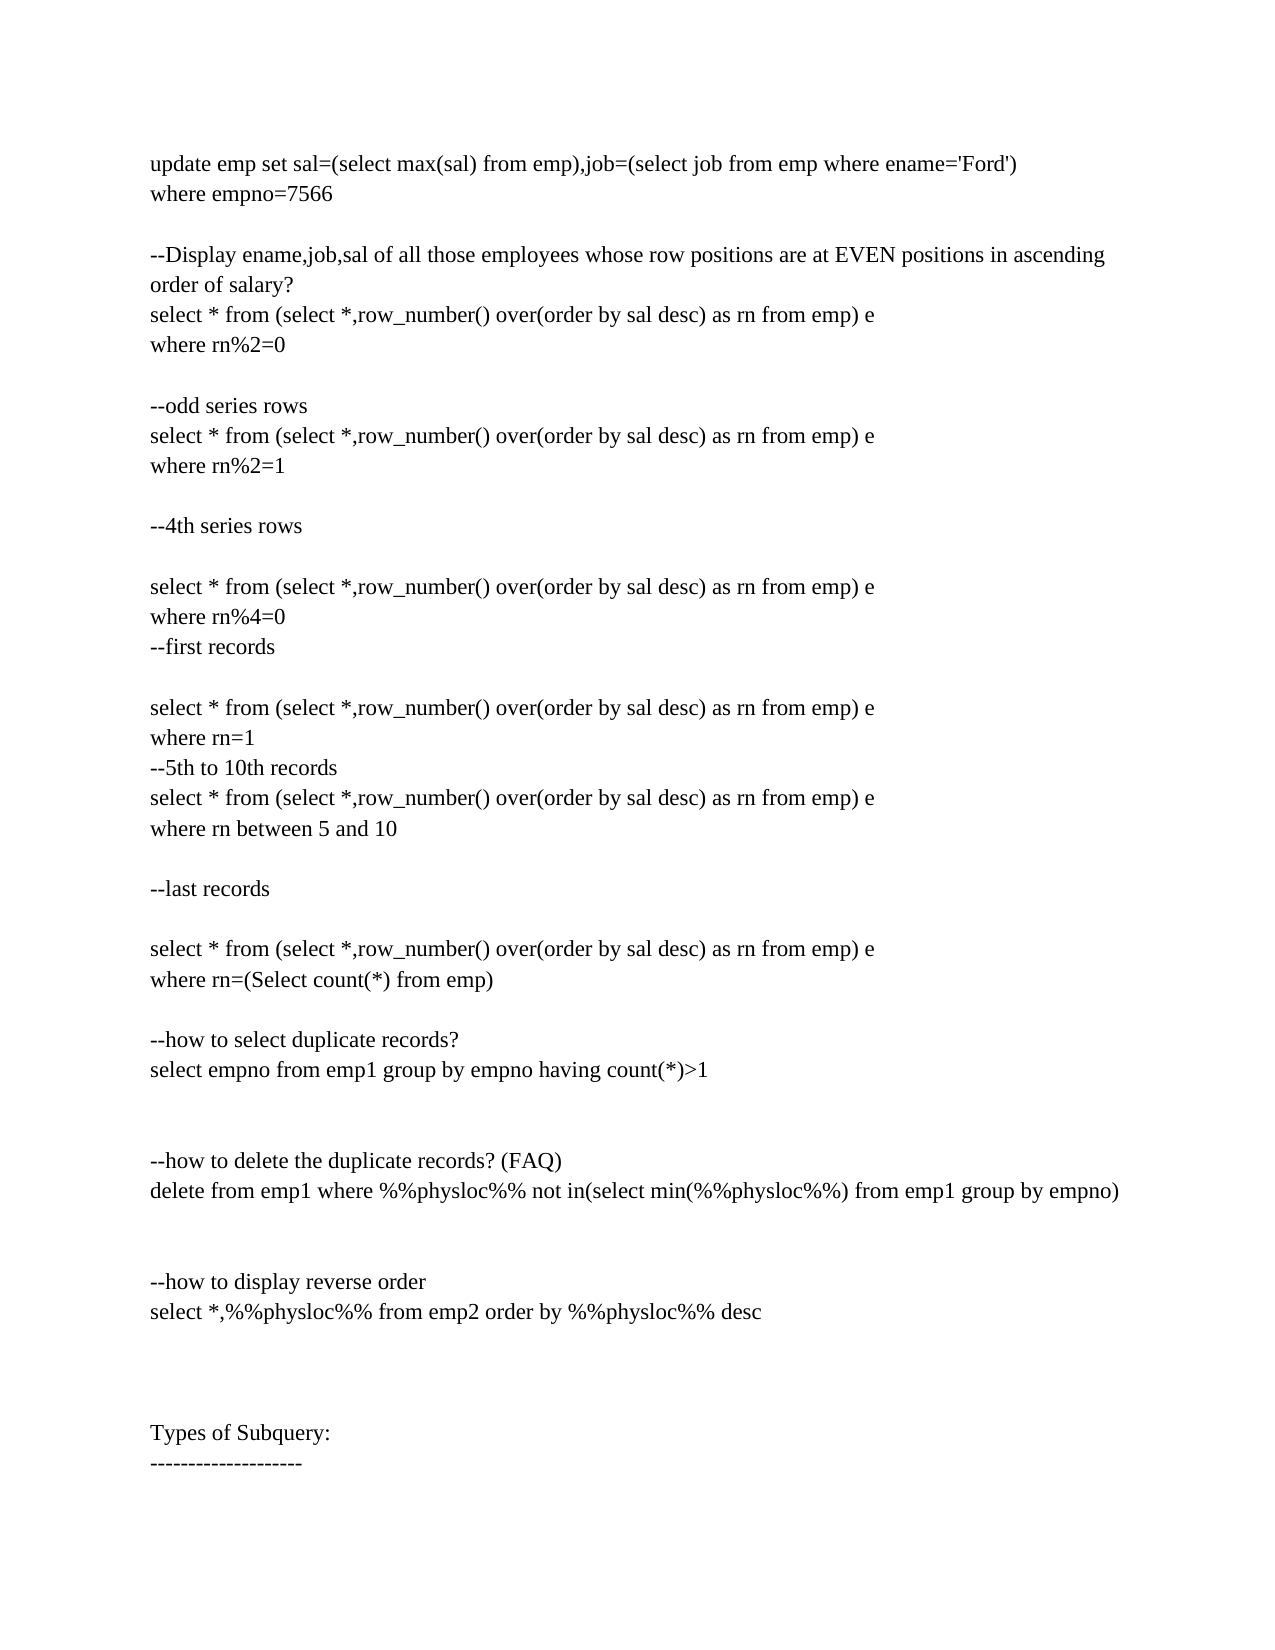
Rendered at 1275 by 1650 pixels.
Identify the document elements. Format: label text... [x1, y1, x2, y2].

text where rn between 5 and 10 [150, 814, 1125, 841]
text --first records [150, 633, 1125, 660]
text delete from emp1 where %%physloc%% not in(select min(%%physloc%%) from emp1 group by empno) [150, 1177, 1125, 1203]
text select empno from emp1 group by empno having count(*)>1 [150, 1056, 1125, 1083]
text select *,%%physloc%% from emp2 order by %%physloc%% desc [150, 1298, 1125, 1324]
text where rn%2=1 [150, 452, 1125, 478]
text select * from (select *,row_number() over(order by sal desc) as rn from emp) e [150, 784, 1125, 811]
text --Display ename,job,sal of all those employees whose row positions are at EVEN positions in ascending order of salary? [150, 241, 1125, 297]
text -------------------- [150, 1449, 1125, 1475]
text where rn=(Select count(*) from emp) [150, 966, 1125, 992]
text Types of Subquery: [150, 1419, 1125, 1445]
text where empno=7566 [150, 180, 1125, 207]
text select * from (select *,row_number() over(order by sal desc) as rn from emp) e [150, 694, 1125, 720]
text --how to display reverse order [150, 1268, 1125, 1294]
text select * from (select *,row_number() over(order by sal desc) as rn from emp) e [150, 301, 1125, 327]
text select * from (select *,row_number() over(order by sal desc) as rn from emp) e [150, 573, 1125, 599]
text update emp set sal=(select max(sal) from emp),job=(select job from emp where ename='Ford') [150, 150, 1125, 176]
text where rn%4=0 [150, 603, 1125, 629]
text --last records [150, 875, 1125, 901]
text select * from (select *,row_number() over(order by sal desc) as rn from emp) e [150, 422, 1125, 448]
text --how to delete the duplicate records? (FAQ) [150, 1147, 1125, 1173]
text where rn=1 [150, 724, 1125, 750]
text --odd series rows [150, 392, 1125, 418]
text where rn%2=0 [150, 331, 1125, 358]
text select * from (select *,row_number() over(order by sal desc) as rn from emp) e [150, 935, 1125, 962]
text --how to select duplicate records? [150, 1026, 1125, 1052]
text --4th series rows [150, 512, 1125, 539]
text --5th to 10th records [150, 754, 1125, 781]
